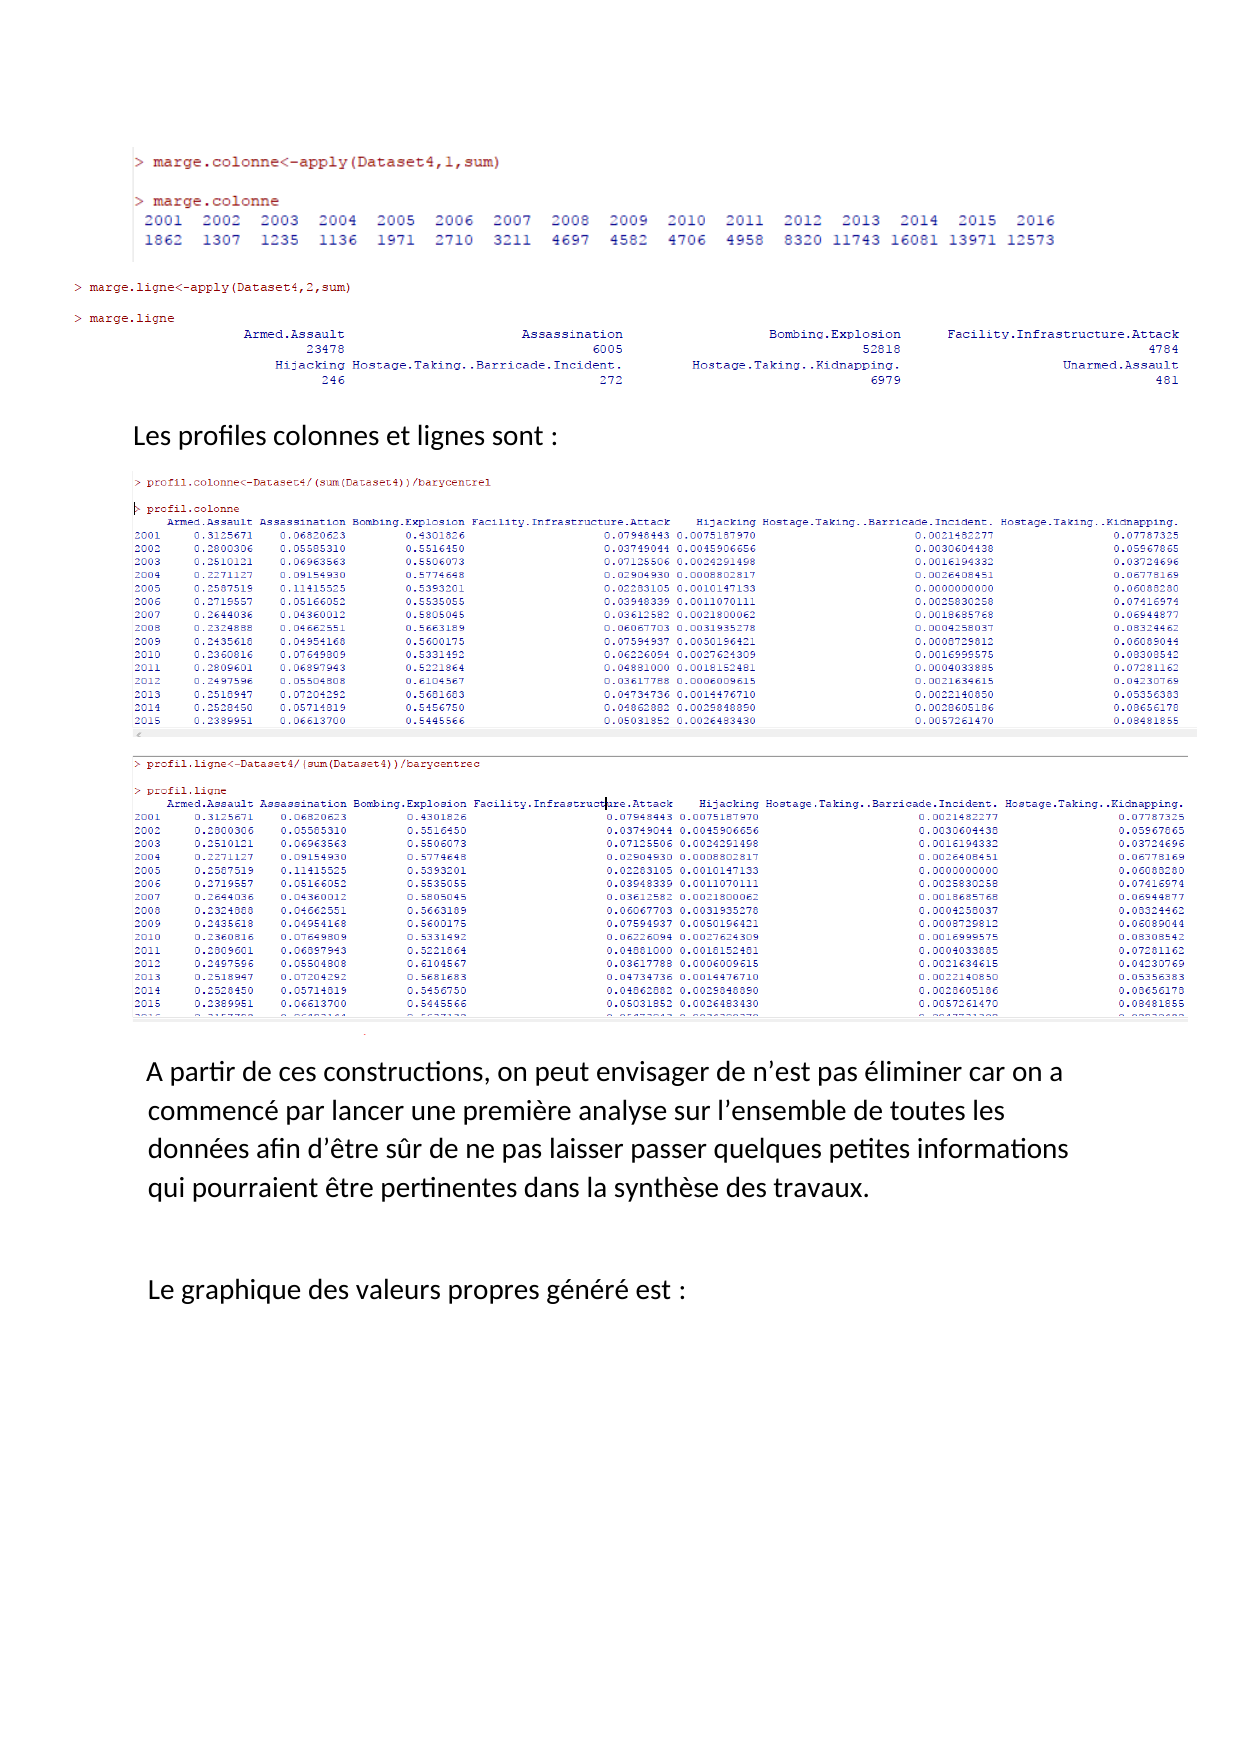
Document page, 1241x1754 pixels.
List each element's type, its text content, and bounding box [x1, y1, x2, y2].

picture [73, 280, 1211, 398]
text Les profiles colonnes et lignes sont : [133, 417, 1093, 452]
picture [132, 755, 1188, 1035]
text A partir de ces constructions, on peut envisager de n’est pas éliminer car on a commencé par lancer une première analyse sur l’ensemble de toutes les données afin d’être sûr de ne pas laisser passer quelques petites informations qui pourraient être pertinentes dans la synthèse des travaux. [133, 1053, 1093, 1204]
text Le graphique des valeurs propres généré est : [148, 1271, 1093, 1306]
picture [132, 147, 1078, 262]
picture [132, 471, 1197, 737]
